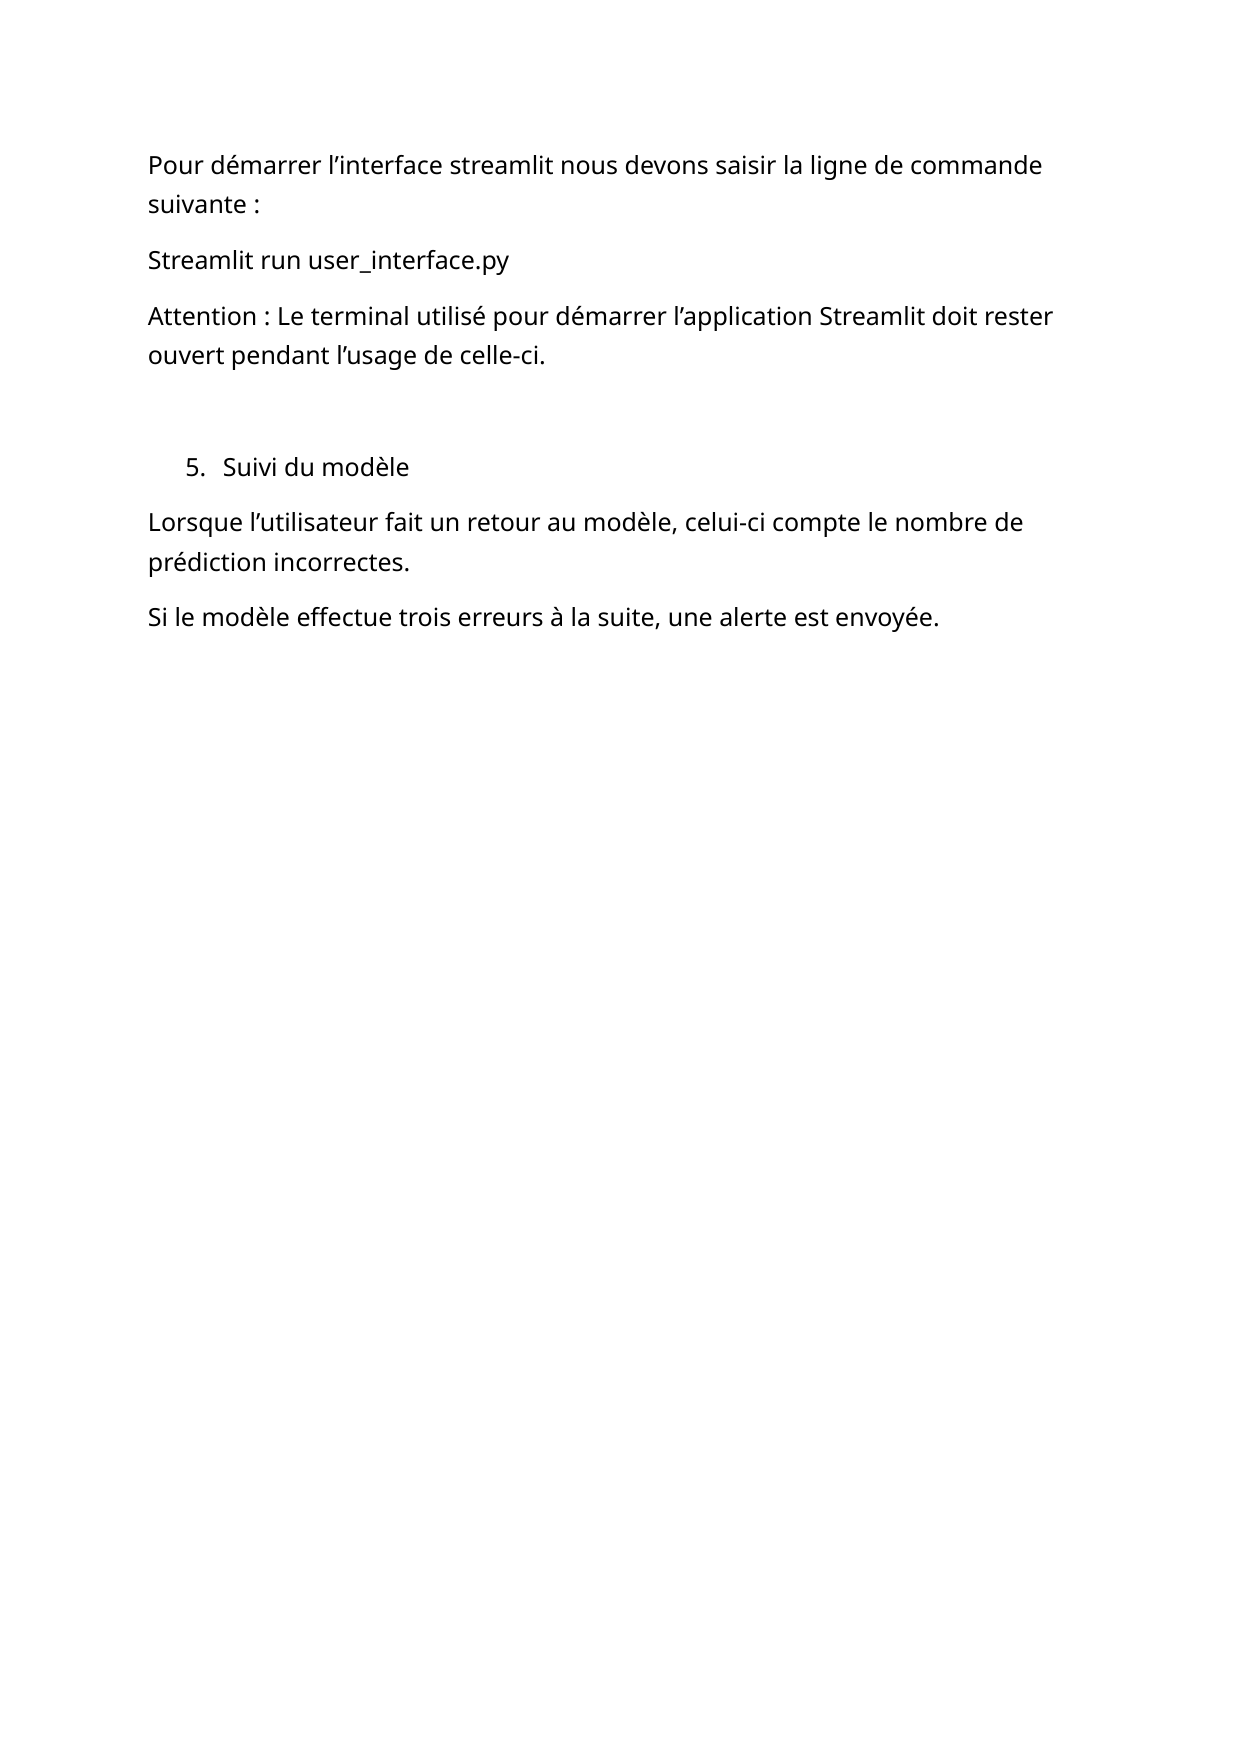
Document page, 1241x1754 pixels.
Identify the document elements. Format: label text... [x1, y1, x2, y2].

text Pour démarrer l’interface streamlit nous devons saisir la ligne de commande suivante : [148, 148, 1093, 221]
list Suivi du modèle [185, 449, 1093, 483]
text Lorsque l’utilisateur fait un retour au modèle, celui-ci compte le nombre de prédiction incorrectes. [148, 505, 1093, 578]
text Streamlit run user_interface.py [148, 243, 1093, 277]
text Si le modèle effectue trois erreurs à la suite, une alerte est envoyée. [148, 600, 1093, 634]
text Attention : Le terminal utilisé pour démarrer l’application Streamlit doit rester ouvert pendant l’usage de celle-ci. [148, 298, 1093, 372]
